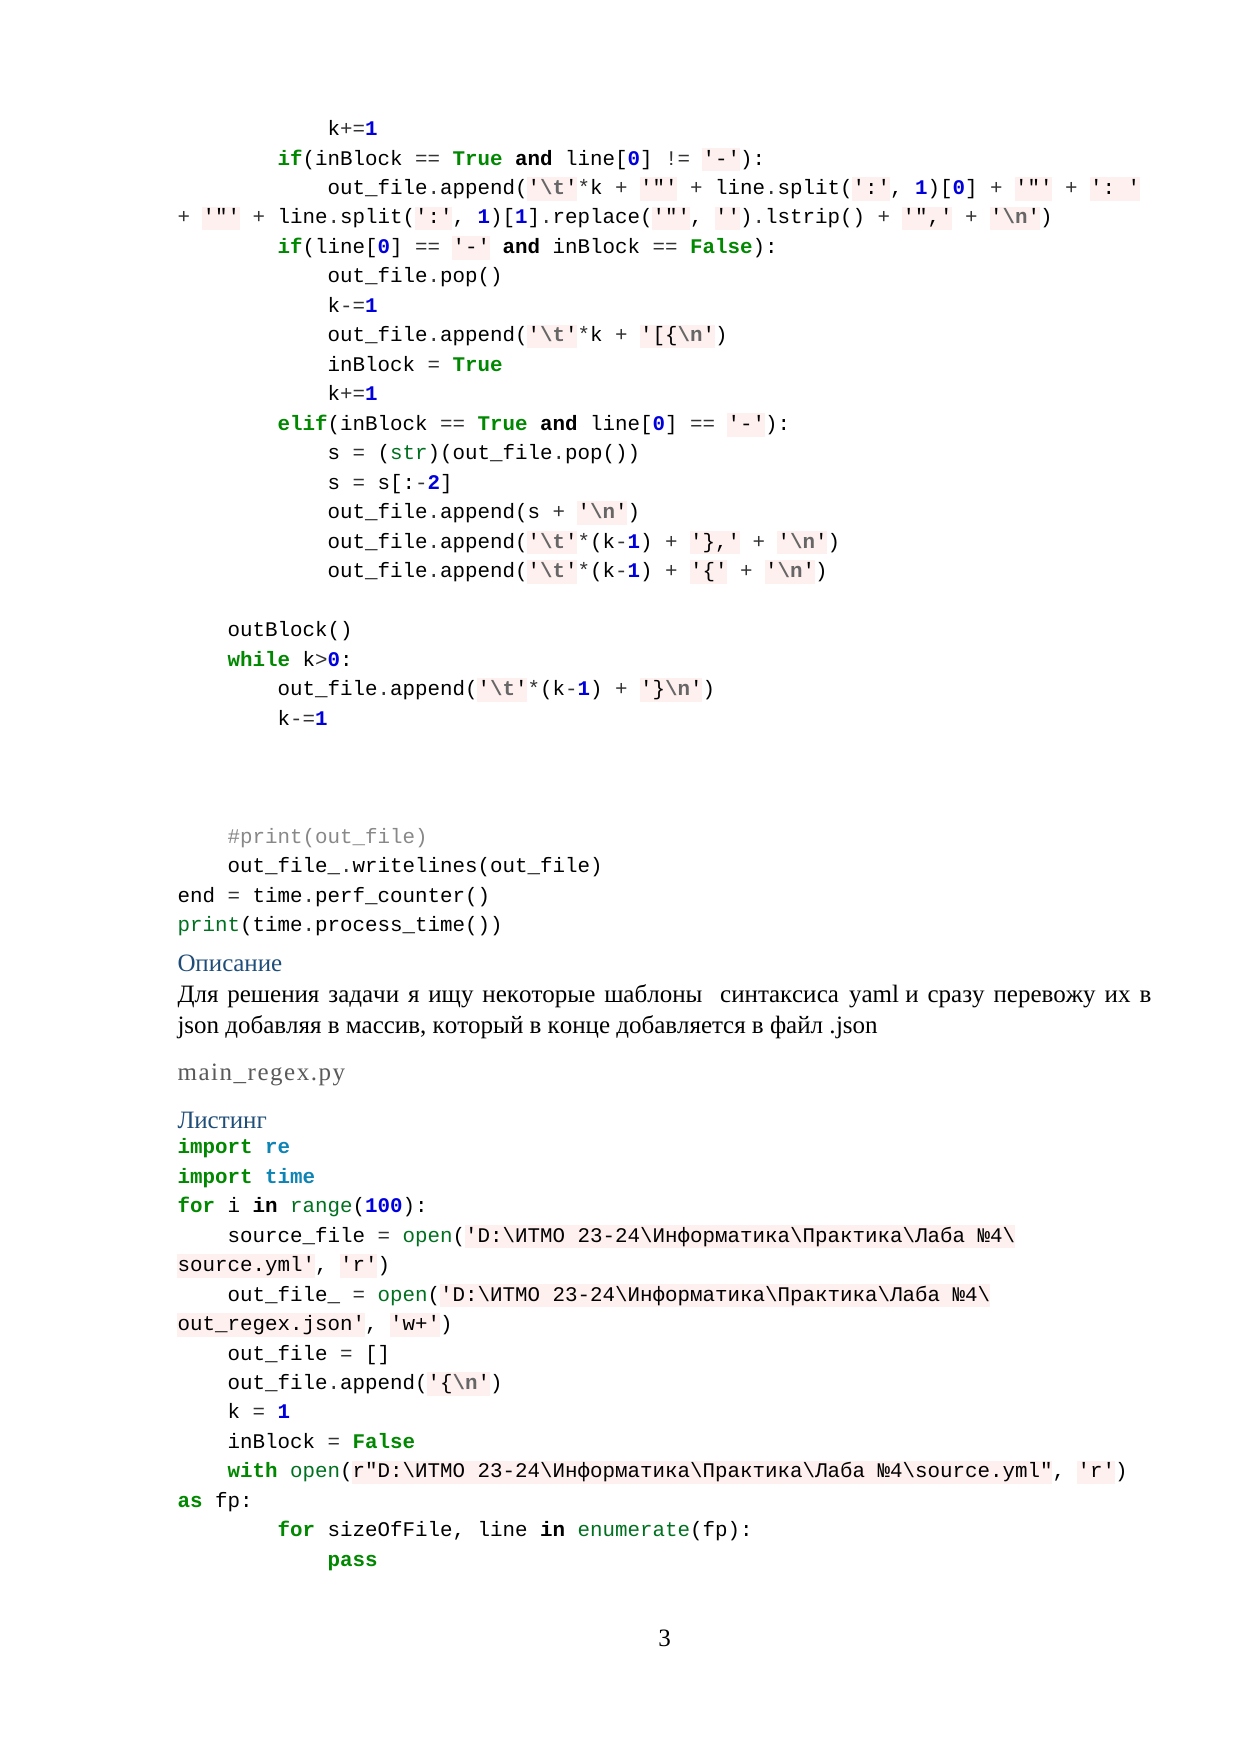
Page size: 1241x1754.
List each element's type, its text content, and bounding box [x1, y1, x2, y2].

text if(inBlock == True and line[0] != '-'): [177, 148, 702, 171]
text end = time.perf_counter() [177, 884, 1152, 908]
text if(line[0] == '-' and inBlock == False): [490, 236, 1152, 260]
text out_file_ = open('D:\ИТМО 23-24\Информатика\Практика\Лаба №4\out_regex.json', 'w+') [177, 1284, 1152, 1337]
text outBlock() [177, 619, 1152, 643]
text if(inBlock == True and line[0] != '-'): [740, 148, 1152, 171]
text inBlock = False [177, 1431, 1152, 1455]
text Для решения задачи я ищу некоторые шаблоны синтаксиса yaml и сразу перевожу их в json добавляя в массив, который в конце добавляется в файл .json [177, 979, 1152, 1038]
text s = (str)(out_file.pop()) [177, 442, 1152, 466]
text k-=1 [177, 295, 1152, 319]
text while k>0: [177, 649, 1152, 672]
text #print(out_file) [177, 826, 1152, 849]
text out_file.append('\t'*(k-1) + '}\n') [177, 678, 477, 702]
text out_file.append('\t'*(k-1) + '}\n') [702, 678, 1152, 702]
text out_file.append('\t'*(k-1) + '}\n') [527, 678, 640, 702]
subtitle Листинг [177, 1105, 1152, 1134]
text out_file.append('{\n') [490, 1372, 1152, 1396]
text out_file.append('\t'*k + '"' + line.split(':', 1)[0] + '"' + ': ' + '"' + line.split(':', 1)[1].replace('"', '').lstrip() + '",' + '\n') [177, 177, 1152, 230]
text out_file.append('\t'*(k-1) + '{' + '\n') [815, 560, 1152, 584]
text out_file.append('\t'*(k-1) + '},' + '\n') [577, 531, 690, 554]
text for sizeOfFile, line in enumerate(fp): [177, 1519, 1152, 1543]
text out_file.append('\t'*k + '[{\n') [177, 324, 1152, 348]
text k = 1 [177, 1402, 1152, 1425]
text out_file.append('\t'*(k-1) + '{' + '\n') [177, 560, 527, 584]
text out_file.append('\t'*(k-1) + '},' + '\n') [827, 531, 1152, 554]
text s = s[:-2] [177, 472, 1152, 496]
text out_file.append(s + '\n') [177, 501, 577, 525]
text pass [177, 1549, 1152, 1573]
text out_file.append('{\n') [177, 1372, 427, 1396]
text out_file = [] [177, 1343, 1152, 1366]
text k+=1 [177, 118, 1152, 142]
text out_file.append('\t'*(k-1) + '},' + '\n') [177, 531, 527, 554]
text source_file = open('D:\ИТМО 23-24\Информатика\Практика\Лаба №4\source.yml', 'r') [177, 1225, 1152, 1278]
text out_file_.writelines(out_file) [177, 855, 1152, 879]
text out_file.append(s + '\n') [627, 501, 1152, 525]
text with open(r"D:\ИТМО 23-24\Информатика\Практика\Лаба №4\source.yml", 'r') as fp: [177, 1461, 1152, 1514]
text for i in range(100): [177, 1195, 1152, 1219]
text out_file.append('\t'*(k-1) + '{' + '\n') [577, 560, 690, 584]
text k+=1 [177, 383, 1152, 407]
text elif(inBlock == True and line[0] == '-'): [177, 413, 727, 437]
text inBlock = True [177, 354, 1152, 378]
text out_file.pop() [177, 266, 1152, 289]
text import time [177, 1166, 1152, 1189]
subtitle main_regex.py [177, 1057, 1152, 1086]
text elif(inBlock == True and line[0] == '-'): [765, 413, 1152, 437]
subtitle Описание [177, 948, 1152, 976]
text if(line[0] == '-' and inBlock == False): [177, 236, 452, 260]
text k-=1 [177, 708, 1152, 731]
text import re [177, 1136, 1152, 1160]
text print(time.process_time()) [177, 914, 1152, 938]
